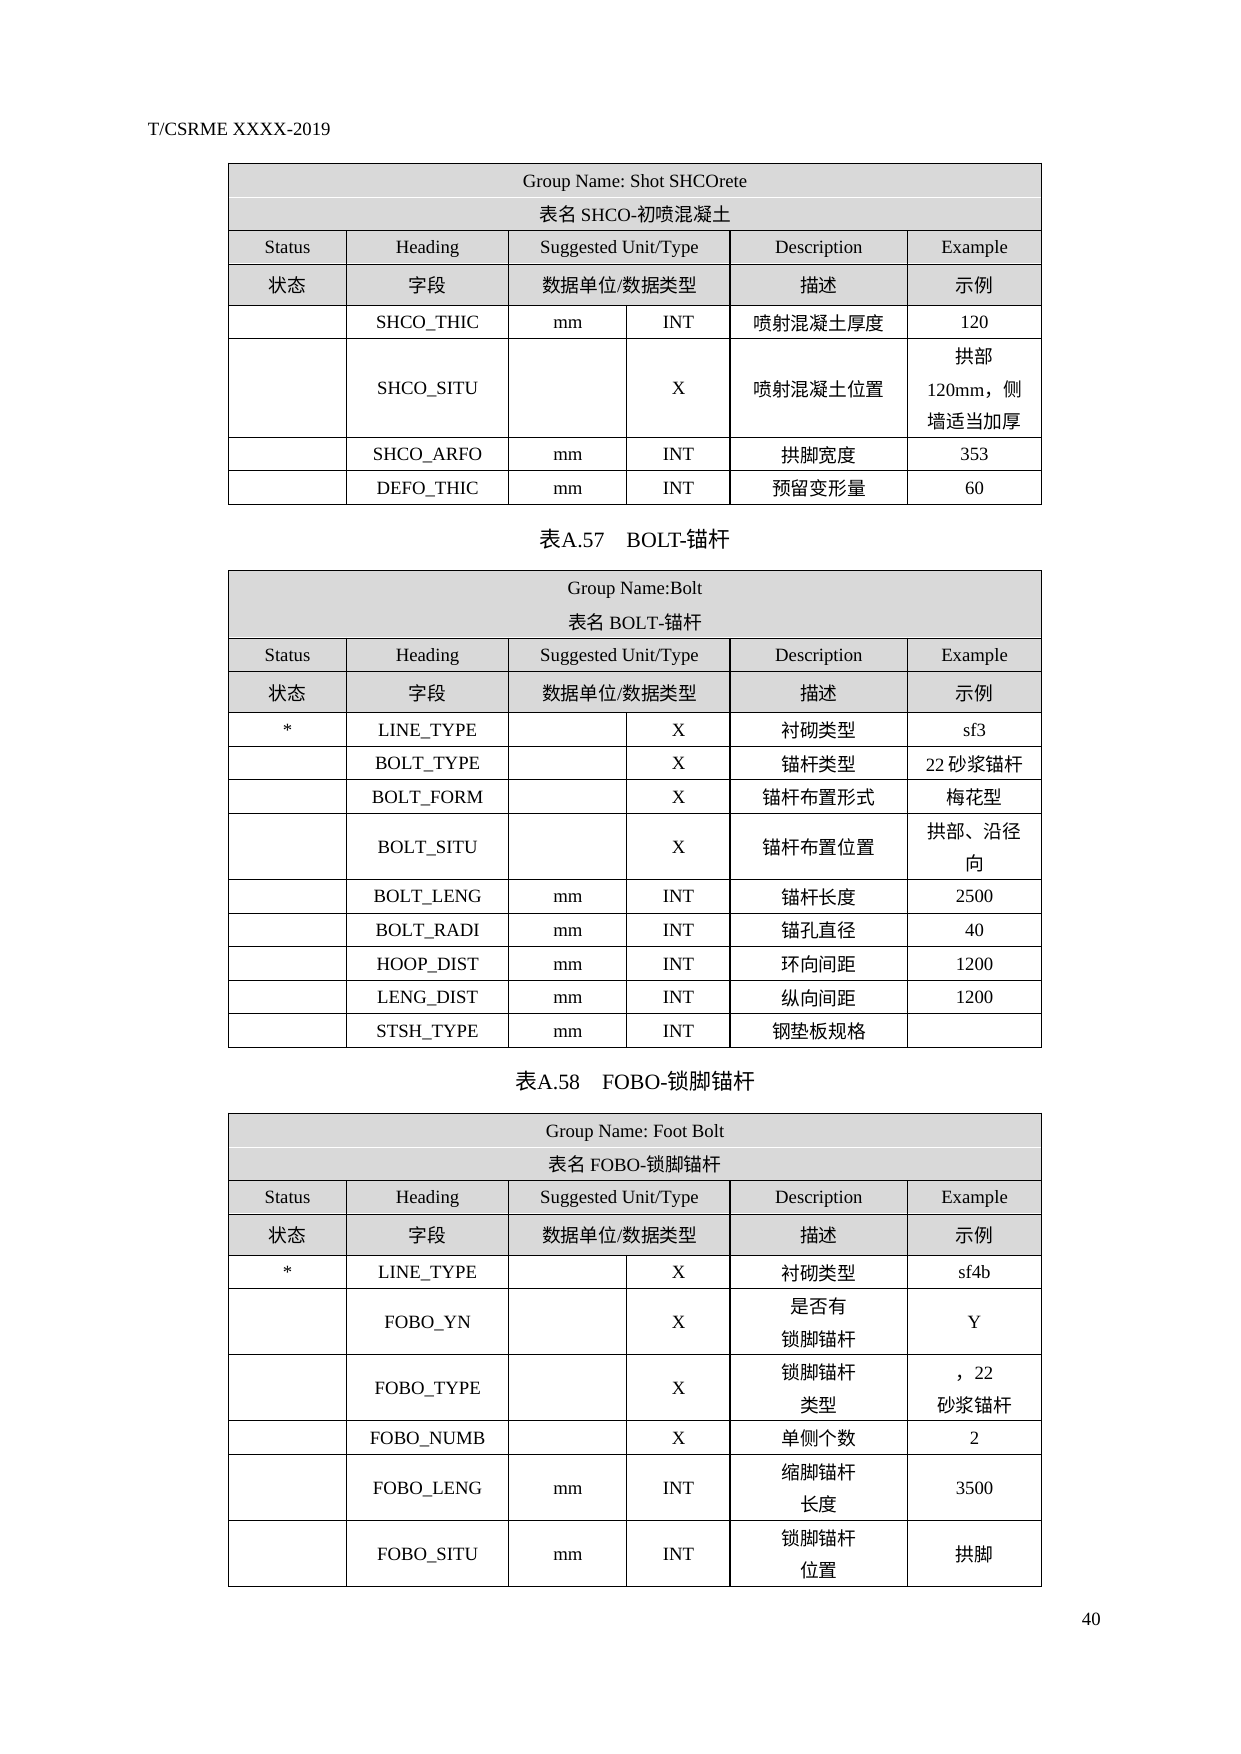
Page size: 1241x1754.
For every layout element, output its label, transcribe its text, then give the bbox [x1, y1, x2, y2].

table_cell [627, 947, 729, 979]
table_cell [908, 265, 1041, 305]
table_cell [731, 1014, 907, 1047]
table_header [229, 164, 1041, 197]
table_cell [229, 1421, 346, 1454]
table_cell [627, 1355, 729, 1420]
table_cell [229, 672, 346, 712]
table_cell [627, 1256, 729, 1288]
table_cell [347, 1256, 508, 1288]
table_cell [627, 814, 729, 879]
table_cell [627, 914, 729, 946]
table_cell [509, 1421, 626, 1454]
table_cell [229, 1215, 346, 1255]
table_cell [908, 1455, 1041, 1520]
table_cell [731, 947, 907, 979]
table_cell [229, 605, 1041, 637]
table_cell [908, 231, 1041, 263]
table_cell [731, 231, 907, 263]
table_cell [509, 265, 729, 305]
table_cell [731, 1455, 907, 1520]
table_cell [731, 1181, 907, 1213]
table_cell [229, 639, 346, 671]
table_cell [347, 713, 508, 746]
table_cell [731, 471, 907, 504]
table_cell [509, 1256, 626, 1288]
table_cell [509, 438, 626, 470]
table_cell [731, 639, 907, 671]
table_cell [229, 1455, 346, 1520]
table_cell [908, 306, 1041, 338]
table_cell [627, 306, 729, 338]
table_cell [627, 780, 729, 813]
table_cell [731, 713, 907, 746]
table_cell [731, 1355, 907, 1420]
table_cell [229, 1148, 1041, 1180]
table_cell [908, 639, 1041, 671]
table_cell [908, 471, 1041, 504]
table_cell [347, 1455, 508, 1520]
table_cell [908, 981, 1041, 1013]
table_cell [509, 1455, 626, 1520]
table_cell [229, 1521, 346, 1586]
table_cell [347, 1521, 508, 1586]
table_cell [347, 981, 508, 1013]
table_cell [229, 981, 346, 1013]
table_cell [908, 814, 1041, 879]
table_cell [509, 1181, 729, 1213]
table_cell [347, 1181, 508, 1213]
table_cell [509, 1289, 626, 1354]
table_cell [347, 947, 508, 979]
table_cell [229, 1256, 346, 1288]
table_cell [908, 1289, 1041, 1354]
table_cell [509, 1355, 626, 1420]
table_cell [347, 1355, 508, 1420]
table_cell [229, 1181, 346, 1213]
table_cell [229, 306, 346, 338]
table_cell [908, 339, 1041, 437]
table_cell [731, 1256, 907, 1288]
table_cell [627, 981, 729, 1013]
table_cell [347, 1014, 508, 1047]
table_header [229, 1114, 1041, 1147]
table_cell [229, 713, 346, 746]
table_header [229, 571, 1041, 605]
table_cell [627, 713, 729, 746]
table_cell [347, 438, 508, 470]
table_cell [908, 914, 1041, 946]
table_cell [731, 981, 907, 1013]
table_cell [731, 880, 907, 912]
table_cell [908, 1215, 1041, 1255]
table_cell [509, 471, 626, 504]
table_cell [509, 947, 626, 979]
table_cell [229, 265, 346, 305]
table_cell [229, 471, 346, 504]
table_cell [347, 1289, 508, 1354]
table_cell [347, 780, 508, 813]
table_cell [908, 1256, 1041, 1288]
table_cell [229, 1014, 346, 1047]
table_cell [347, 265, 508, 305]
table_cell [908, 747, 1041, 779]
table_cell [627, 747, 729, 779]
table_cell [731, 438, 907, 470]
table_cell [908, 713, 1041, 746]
list BOLT-锚杆 [148, 521, 1122, 554]
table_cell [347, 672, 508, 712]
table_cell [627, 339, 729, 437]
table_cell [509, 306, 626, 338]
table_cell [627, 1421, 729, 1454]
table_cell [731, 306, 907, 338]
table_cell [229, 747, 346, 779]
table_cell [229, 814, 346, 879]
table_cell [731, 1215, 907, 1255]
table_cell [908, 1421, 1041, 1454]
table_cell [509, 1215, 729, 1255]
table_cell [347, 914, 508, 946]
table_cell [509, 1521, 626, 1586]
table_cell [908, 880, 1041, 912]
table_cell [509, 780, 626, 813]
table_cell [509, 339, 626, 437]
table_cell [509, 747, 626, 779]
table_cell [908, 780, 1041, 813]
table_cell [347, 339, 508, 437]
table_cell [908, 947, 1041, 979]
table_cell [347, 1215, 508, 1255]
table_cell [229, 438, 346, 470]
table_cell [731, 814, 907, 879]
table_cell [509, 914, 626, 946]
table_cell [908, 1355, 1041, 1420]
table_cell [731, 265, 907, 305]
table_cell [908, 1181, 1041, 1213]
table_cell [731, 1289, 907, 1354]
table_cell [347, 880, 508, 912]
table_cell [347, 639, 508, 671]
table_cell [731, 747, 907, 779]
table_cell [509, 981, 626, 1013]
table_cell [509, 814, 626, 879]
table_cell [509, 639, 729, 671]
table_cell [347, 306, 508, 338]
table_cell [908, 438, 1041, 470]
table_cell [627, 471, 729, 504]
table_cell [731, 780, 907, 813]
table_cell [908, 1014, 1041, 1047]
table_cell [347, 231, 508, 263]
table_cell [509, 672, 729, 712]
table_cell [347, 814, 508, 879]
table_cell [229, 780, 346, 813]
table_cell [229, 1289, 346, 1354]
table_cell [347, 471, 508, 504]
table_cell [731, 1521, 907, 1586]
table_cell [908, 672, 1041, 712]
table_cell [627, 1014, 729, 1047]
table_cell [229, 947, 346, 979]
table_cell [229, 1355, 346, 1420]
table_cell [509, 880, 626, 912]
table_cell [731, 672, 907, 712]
list FOBO-锁脚锚杆 [148, 1064, 1122, 1096]
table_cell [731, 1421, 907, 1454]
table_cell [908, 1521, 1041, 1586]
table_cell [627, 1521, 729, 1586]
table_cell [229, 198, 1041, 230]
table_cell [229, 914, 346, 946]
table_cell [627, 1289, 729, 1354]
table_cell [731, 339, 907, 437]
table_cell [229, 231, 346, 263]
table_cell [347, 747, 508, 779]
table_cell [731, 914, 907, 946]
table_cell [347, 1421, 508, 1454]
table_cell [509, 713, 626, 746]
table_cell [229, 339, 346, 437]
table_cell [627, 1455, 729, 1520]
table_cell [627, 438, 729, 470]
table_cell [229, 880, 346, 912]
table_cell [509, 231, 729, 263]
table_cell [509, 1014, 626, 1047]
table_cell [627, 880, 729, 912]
